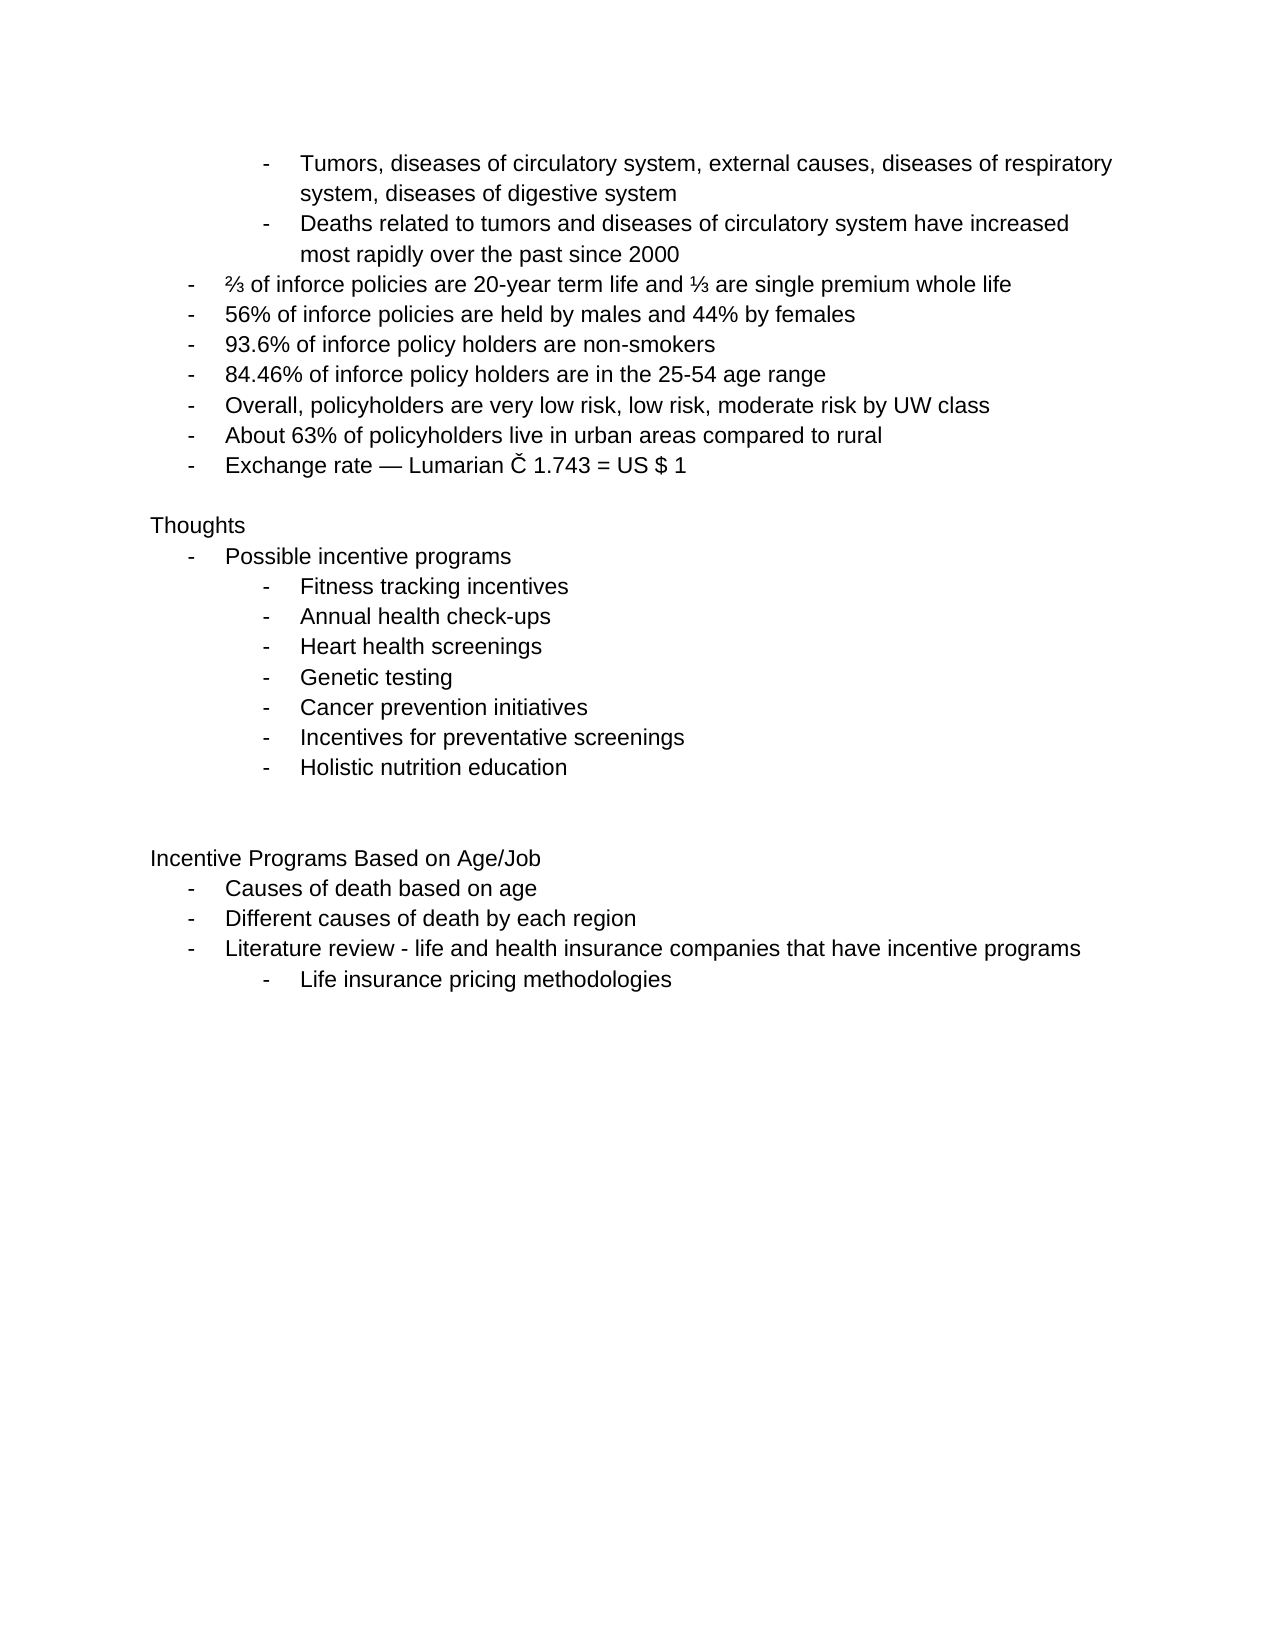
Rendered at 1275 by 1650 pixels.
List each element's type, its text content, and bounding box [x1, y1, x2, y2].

list Incentives for preventative screenings [262, 724, 1125, 750]
list Tumors, diseases of circulatory system, external causes, diseases of respiratory system, diseases of digestive system [262, 150, 1125, 207]
list Overall, policyholders are very low risk, low risk, moderate risk by UW class [187, 392, 1125, 418]
list Deaths related to tumors and diseases of circulatory system have increased most rapidly over the past since 2000 [262, 210, 1125, 267]
list Causes of death based on age [187, 875, 1125, 901]
list Cancer prevention initiatives [262, 694, 1125, 720]
list Holistic nutrition education [262, 754, 1125, 781]
list 84.46% of inforce policy holders are in the 25-54 age range [187, 361, 1125, 388]
list Life insurance pricing methodologies [262, 966, 1125, 992]
list About 63% of policyholders live in urban areas compared to rural [187, 422, 1125, 448]
list Heart health screenings [262, 633, 1125, 660]
list 56% of inforce policies are held by males and 44% by females [187, 301, 1125, 327]
text Incentive Programs Based on Age/Job [150, 845, 1125, 871]
list Possible incentive programs [187, 543, 1125, 569]
list Genetic testing [262, 663, 1125, 690]
list ⅔ of inforce policies are 20-year term life and ⅓ are single premium whole life [187, 271, 1125, 297]
list 93.6% of inforce policy holders are non-smokers [187, 331, 1125, 358]
list Annual health check-ups [262, 603, 1125, 629]
list Fitness tracking incentives [262, 573, 1125, 599]
list Exchange rate — Lumarian Č 1.743 = US $ 1 [187, 452, 1125, 478]
list Different causes of death by each region [187, 905, 1125, 932]
list Literature review - life and health insurance companies that have incentive programs [187, 935, 1125, 962]
text Thoughts [150, 512, 1125, 539]
